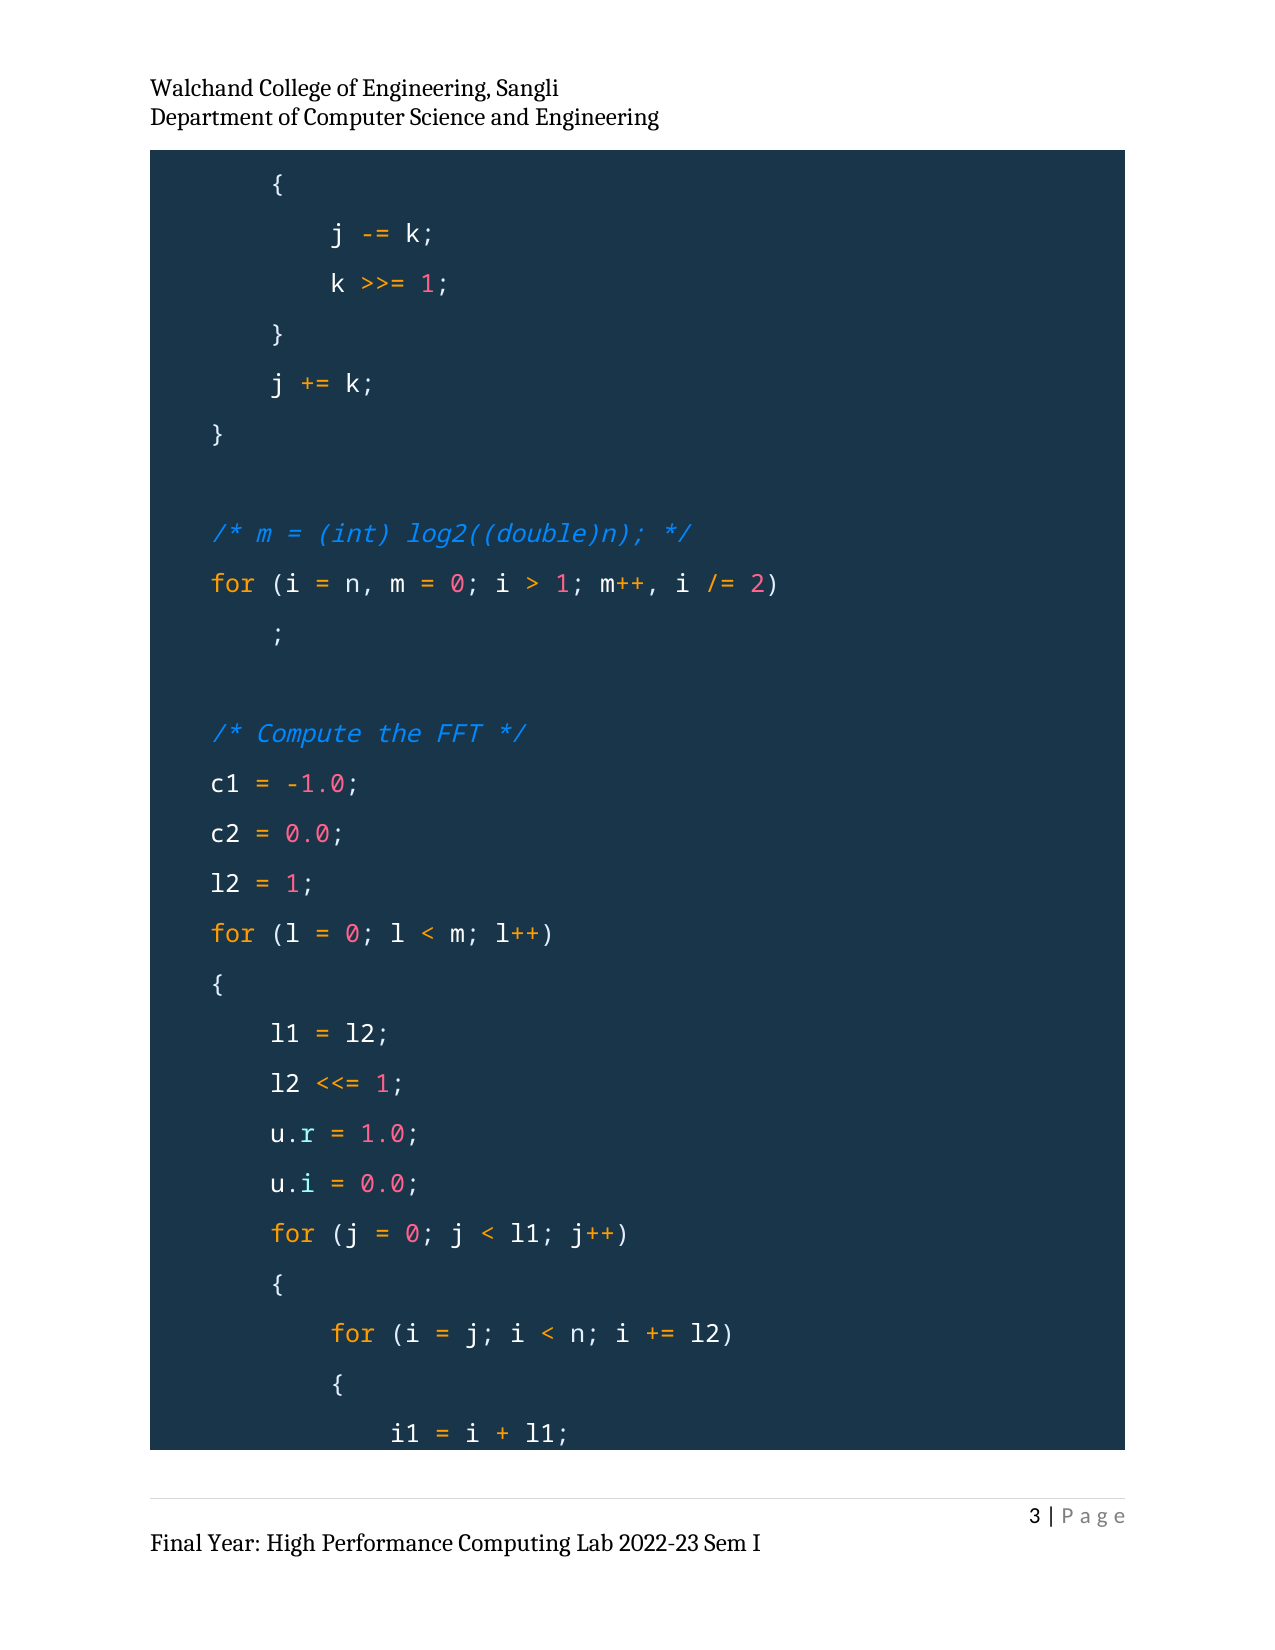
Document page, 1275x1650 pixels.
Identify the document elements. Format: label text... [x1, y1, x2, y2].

text { [150, 150, 1125, 200]
text l2 = 1; [150, 850, 1125, 900]
text } [150, 400, 1125, 450]
text /* Compute the FFT */ [150, 700, 1125, 750]
text i1 = i + l1; [150, 1400, 1125, 1450]
text c2 = 0.0; [150, 800, 1125, 850]
text { [150, 950, 1125, 1000]
text j += k; [150, 350, 1125, 400]
text c1 = -1.0; [150, 750, 1125, 800]
text for (i = j; i < n; i += l2) [150, 1300, 1125, 1350]
text for (i = n, m = 0; i > 1; m++, i /= 2) [150, 550, 1125, 600]
text ; [150, 600, 1125, 650]
text u.r = 1.0; [150, 1100, 1125, 1150]
text l1 = l2; [150, 1000, 1125, 1050]
text k >>= 1; [150, 250, 1125, 300]
text { [150, 1250, 1125, 1300]
text { [150, 1350, 1125, 1400]
text } [150, 300, 1125, 350]
text u.i = 0.0; [150, 1150, 1125, 1200]
text /* m = (int) log2((double)n); */ [150, 500, 1125, 550]
text l2 <<= 1; [150, 1050, 1125, 1100]
text j -= k; [150, 200, 1125, 250]
text for (j = 0; j < l1; j++) [150, 1200, 1125, 1250]
text for (l = 0; l < m; l++) [150, 900, 1125, 950]
